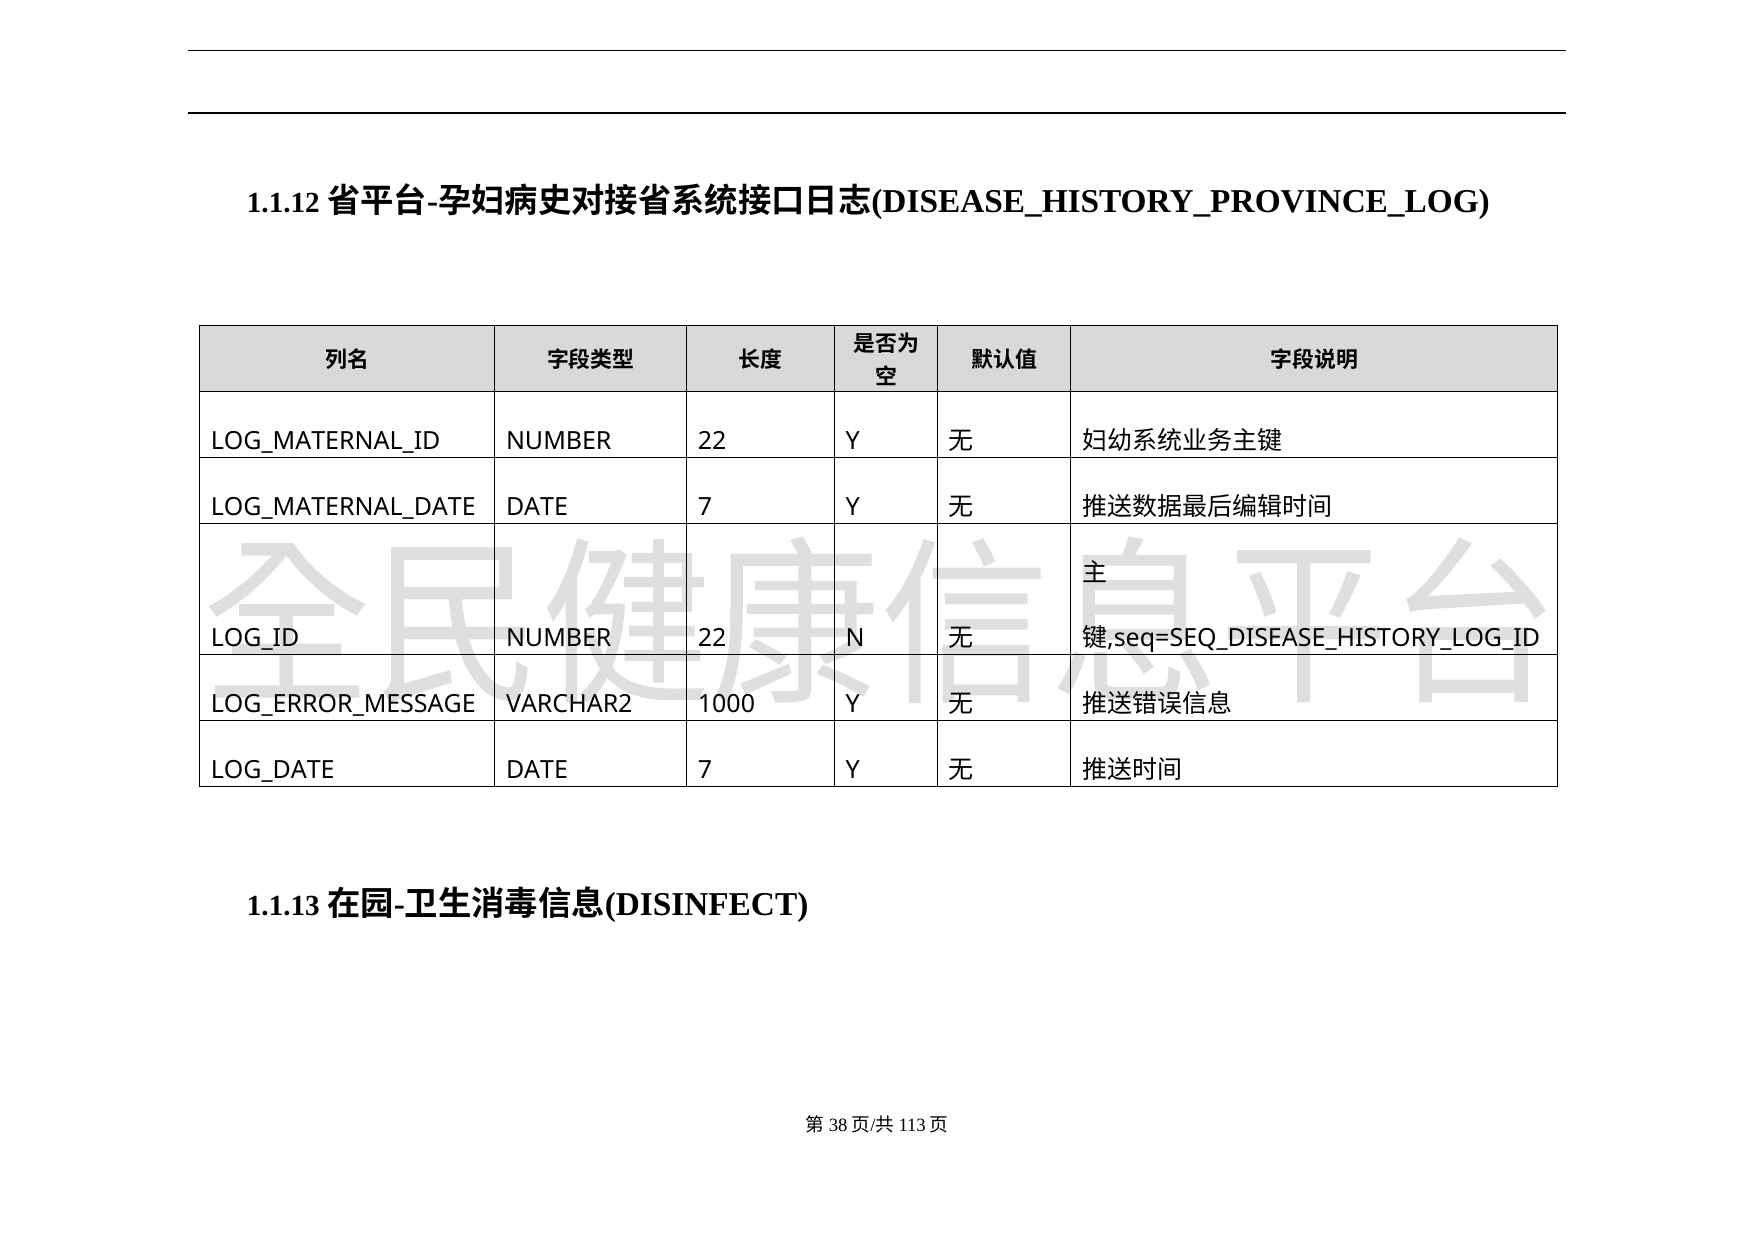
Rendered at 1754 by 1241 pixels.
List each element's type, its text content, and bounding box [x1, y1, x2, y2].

subtitle 在园-卫生消毒信息(DISINFECT) [247, 868, 1566, 933]
table_cell LOG_MATERNAL_ID [200, 392, 494, 457]
table_cell 无 [938, 721, 1070, 786]
table_cell 22 [687, 524, 834, 654]
table_cell NUMBER [495, 392, 686, 457]
table_header 默认值 [938, 326, 1070, 391]
table_cell LOG_DATE [200, 721, 494, 786]
table_cell 无 [938, 524, 1070, 654]
table_header 字段说明 [1071, 326, 1557, 391]
table_cell 推送错误信息 [1071, 655, 1557, 720]
table_cell 1000 [687, 655, 834, 720]
table_cell VARCHAR2 [495, 655, 686, 720]
table_cell 无 [938, 392, 1070, 457]
table_cell Y [835, 655, 937, 720]
table_cell NUMBER [495, 524, 686, 654]
table_header 长度 [687, 326, 834, 391]
table_cell LOG_ID [200, 524, 494, 654]
table_header 是否为空 [835, 326, 937, 391]
table_cell DATE [495, 721, 686, 786]
table_cell DATE [495, 458, 686, 523]
table_cell 推送数据最后编辑时间 [1071, 458, 1557, 523]
table_cell Y [835, 458, 937, 523]
table_cell N [835, 524, 937, 654]
table_cell LOG_MATERNAL_DATE [200, 458, 494, 523]
table_cell 22 [687, 392, 834, 457]
table_cell 主键,seq=SEQ_DISEASE_HISTORY_LOG_ID [1071, 524, 1557, 654]
table_cell 无 [938, 458, 1070, 523]
table_cell 7 [687, 721, 834, 786]
table_cell 妇幼系统业务主键 [1071, 392, 1557, 457]
subtitle 省平台-孕妇病史对接省系统接口日志(DISEASE_HISTORY_PROVINCE_LOG) [247, 165, 1566, 230]
table_cell 无 [938, 655, 1070, 720]
table_header 列名 [200, 326, 494, 391]
table_cell Y [835, 392, 937, 457]
table_cell LOG_ERROR_MESSAGE [200, 655, 494, 720]
table_header 字段类型 [495, 326, 686, 391]
table_cell 7 [687, 458, 834, 523]
table_cell 推送时间 [1071, 721, 1557, 786]
table_cell Y [835, 721, 937, 786]
